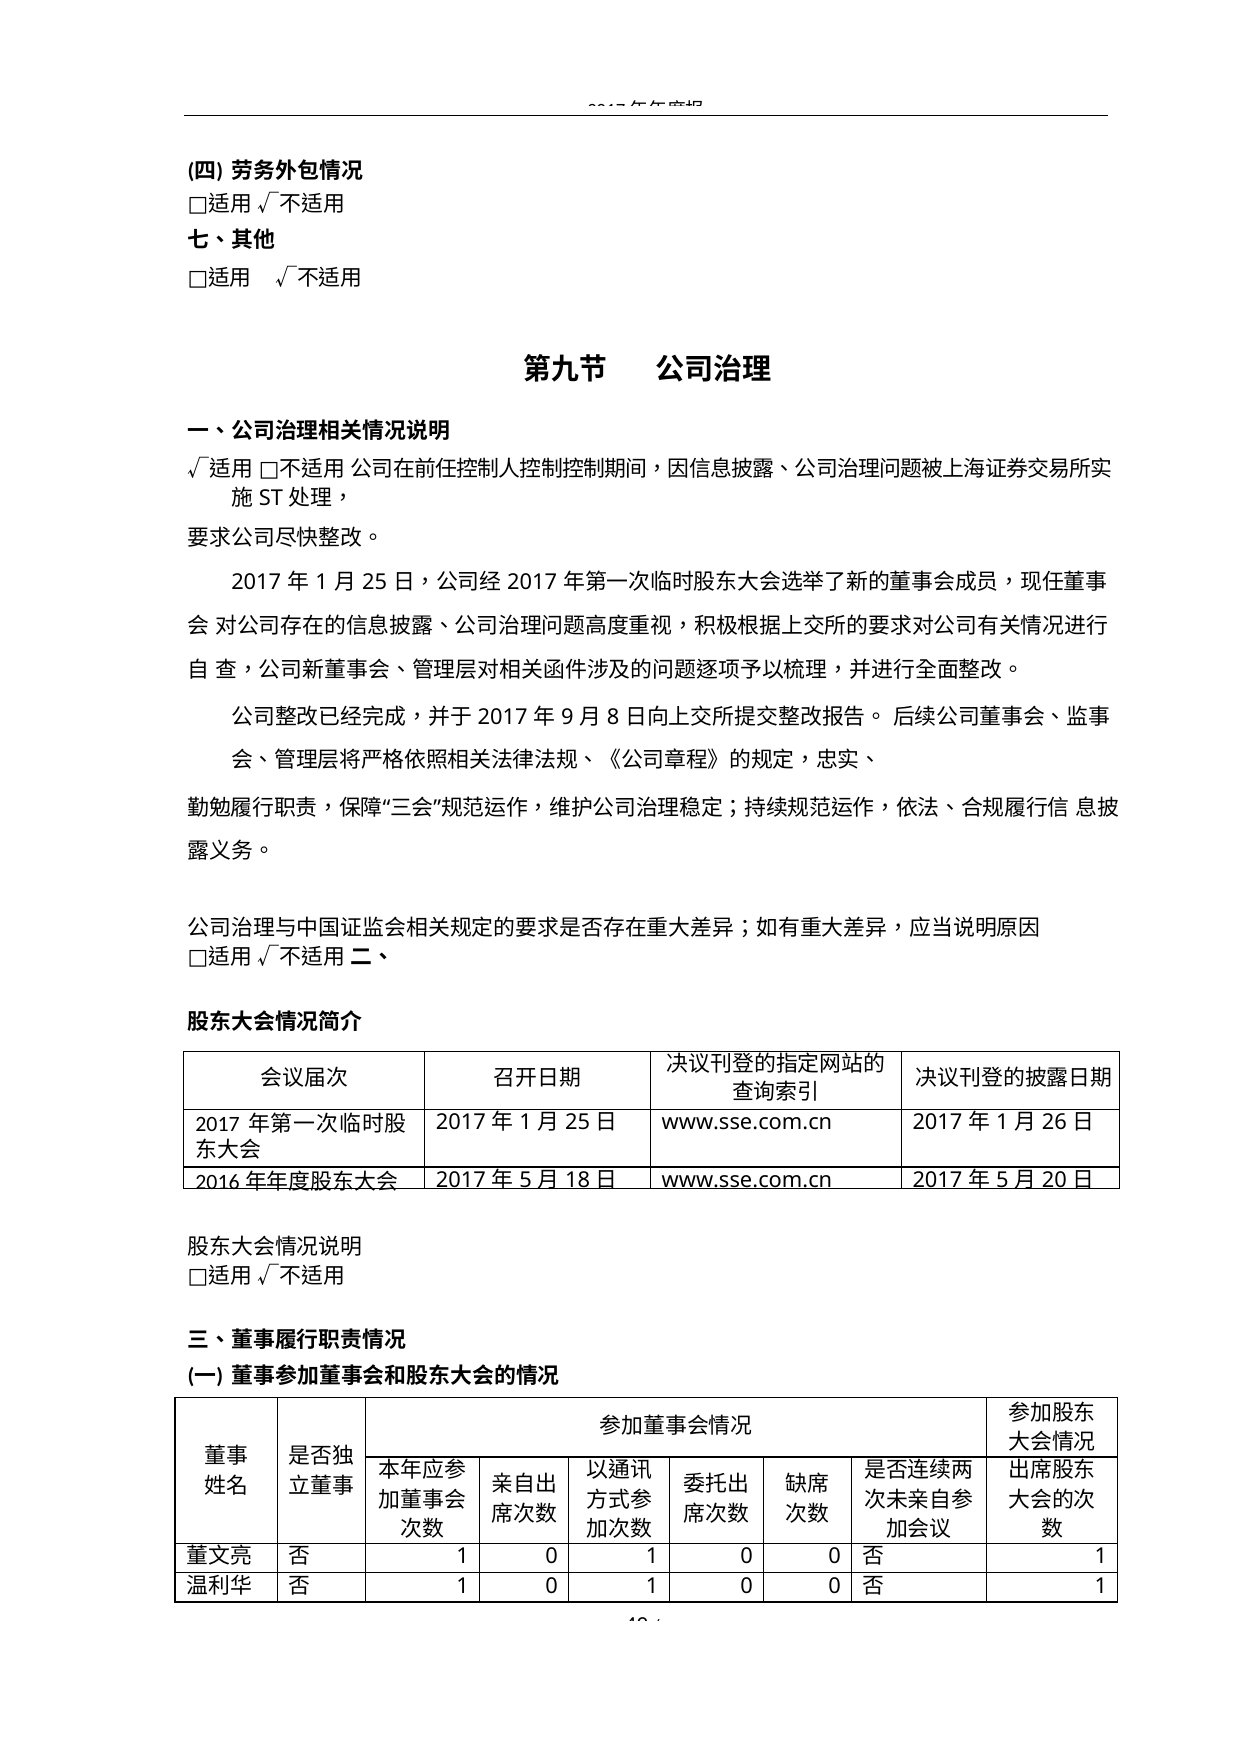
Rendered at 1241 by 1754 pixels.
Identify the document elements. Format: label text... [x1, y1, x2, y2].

text √适用 □不适用 公司在前任控制人控制控制期间，因信息披露、公司治理问题被上海证券交易所实施 ST 处理， [187, 454, 1120, 511]
subtitle (四) 劳务外包情况 [187, 155, 875, 184]
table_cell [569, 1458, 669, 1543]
subtitle 三、董事履行职责情况 [187, 1324, 875, 1354]
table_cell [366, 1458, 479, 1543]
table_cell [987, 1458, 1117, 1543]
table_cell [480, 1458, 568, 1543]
text 要求公司尽快整改。 [187, 522, 875, 552]
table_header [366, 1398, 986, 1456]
text 公司整改已经完成，并于 2017 年 9 月 8 日向上交所提交整改报告。 后续公司董事会、监事会、管理层将严格依照相关法律法规、《公司章程》的规定，忠实、 [231, 701, 1122, 774]
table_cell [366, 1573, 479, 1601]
text 2017 年 1 月 25 日，公司经 2017 年第一次临时股东大会选举了新的董事会成员，现任董事会 对公司存在的信息披露、公司治理问题高度重视，积极根据上交所的要求对公司有关情况进行自 查，公司新董事会、管理层对相关函件涉及的问题逐项予以梳理，并进行全面整改。 [187, 566, 1108, 683]
subtitle 第九节 公司治理 [164, 348, 1130, 388]
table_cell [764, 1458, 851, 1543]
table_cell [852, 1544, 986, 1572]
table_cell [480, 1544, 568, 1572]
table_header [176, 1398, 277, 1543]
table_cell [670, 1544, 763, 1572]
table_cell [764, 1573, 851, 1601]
text □适用 √不适用 [187, 261, 875, 291]
text 公司治理与中国证监会相关规定的要求是否存在重大差异；如有重大差异，应当说明原因 [187, 912, 1122, 941]
text 勤勉履行职责，保障“三会”规范运作，维护公司治理稳定；持续规范运作，依法、合规履行信 息披露义务。 [187, 792, 1122, 865]
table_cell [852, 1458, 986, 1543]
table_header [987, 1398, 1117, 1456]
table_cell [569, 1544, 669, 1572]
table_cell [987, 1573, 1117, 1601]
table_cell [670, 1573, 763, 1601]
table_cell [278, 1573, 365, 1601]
subtitle 一、公司治理相关情况说明 [187, 415, 875, 445]
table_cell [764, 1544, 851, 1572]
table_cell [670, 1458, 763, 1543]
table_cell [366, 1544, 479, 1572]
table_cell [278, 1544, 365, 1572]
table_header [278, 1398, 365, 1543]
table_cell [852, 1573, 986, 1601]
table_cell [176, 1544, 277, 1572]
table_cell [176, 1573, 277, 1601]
text 股东大会情况说明 [187, 1232, 875, 1260]
text □适用 √不适用 二、股东大会情况简介 [187, 941, 409, 1036]
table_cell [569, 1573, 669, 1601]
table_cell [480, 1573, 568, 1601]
text □适用 √不适用 七、其他 [187, 188, 353, 254]
text □适用 √不适用 [187, 1260, 875, 1289]
subtitle (一) 董事参加董事会和股东大会的情况 [187, 1360, 875, 1390]
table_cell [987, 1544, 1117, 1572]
